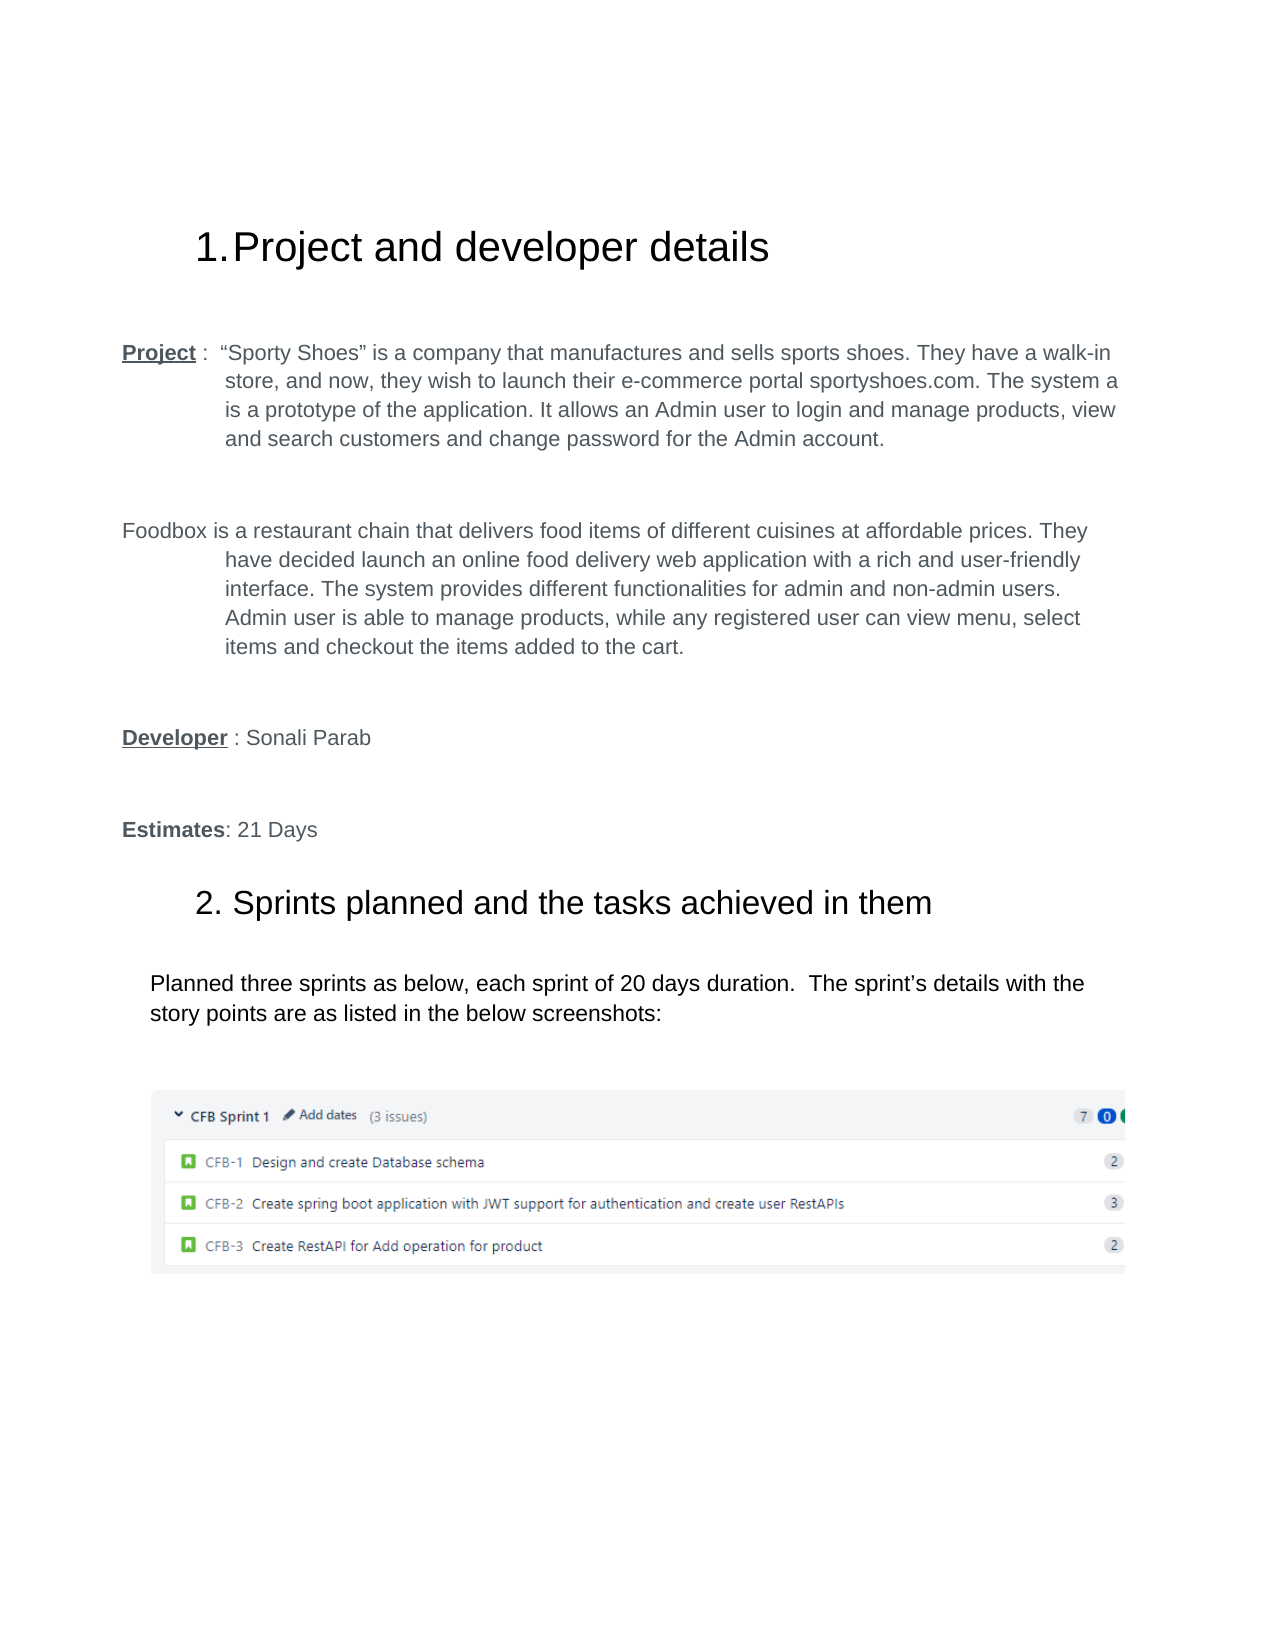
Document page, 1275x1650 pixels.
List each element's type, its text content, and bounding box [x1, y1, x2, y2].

text Project : “Sporty Shoes” is a company that manufactures and sells sports shoes. They have a walk-in store, and now, they wish to launch their e-commerce portal sportyshoes.com. The system a is a prototype of the application. It allows an Admin user to login and manage products, view and search customers and change password for the Admin account. [122, 339, 1125, 452]
subtitle Sprints planned and the tasks achieved in them [195, 883, 1125, 921]
picture [150, 1090, 1125, 1274]
text Developer : Sonali Parab [122, 725, 1125, 750]
text Estimates: 21 Days [122, 817, 1125, 842]
text Foodbox is a restaurant chain that delivers food items of different cuisines at affordable prices. They have decided launch an online food delivery web application with a rich and user-friendly interface. The system provides different functionalities for admin and non-admin users. Admin user is able to manage products, while any registered user can view menu, select items and checkout the items added to the cart. [122, 518, 1125, 659]
text Planned three sprints as below, each sprint of 20 days duration. The sprint’s details with the story points are as listed in the below screenshots: [150, 970, 1125, 1026]
subtitle Project and developer details [195, 222, 1125, 270]
